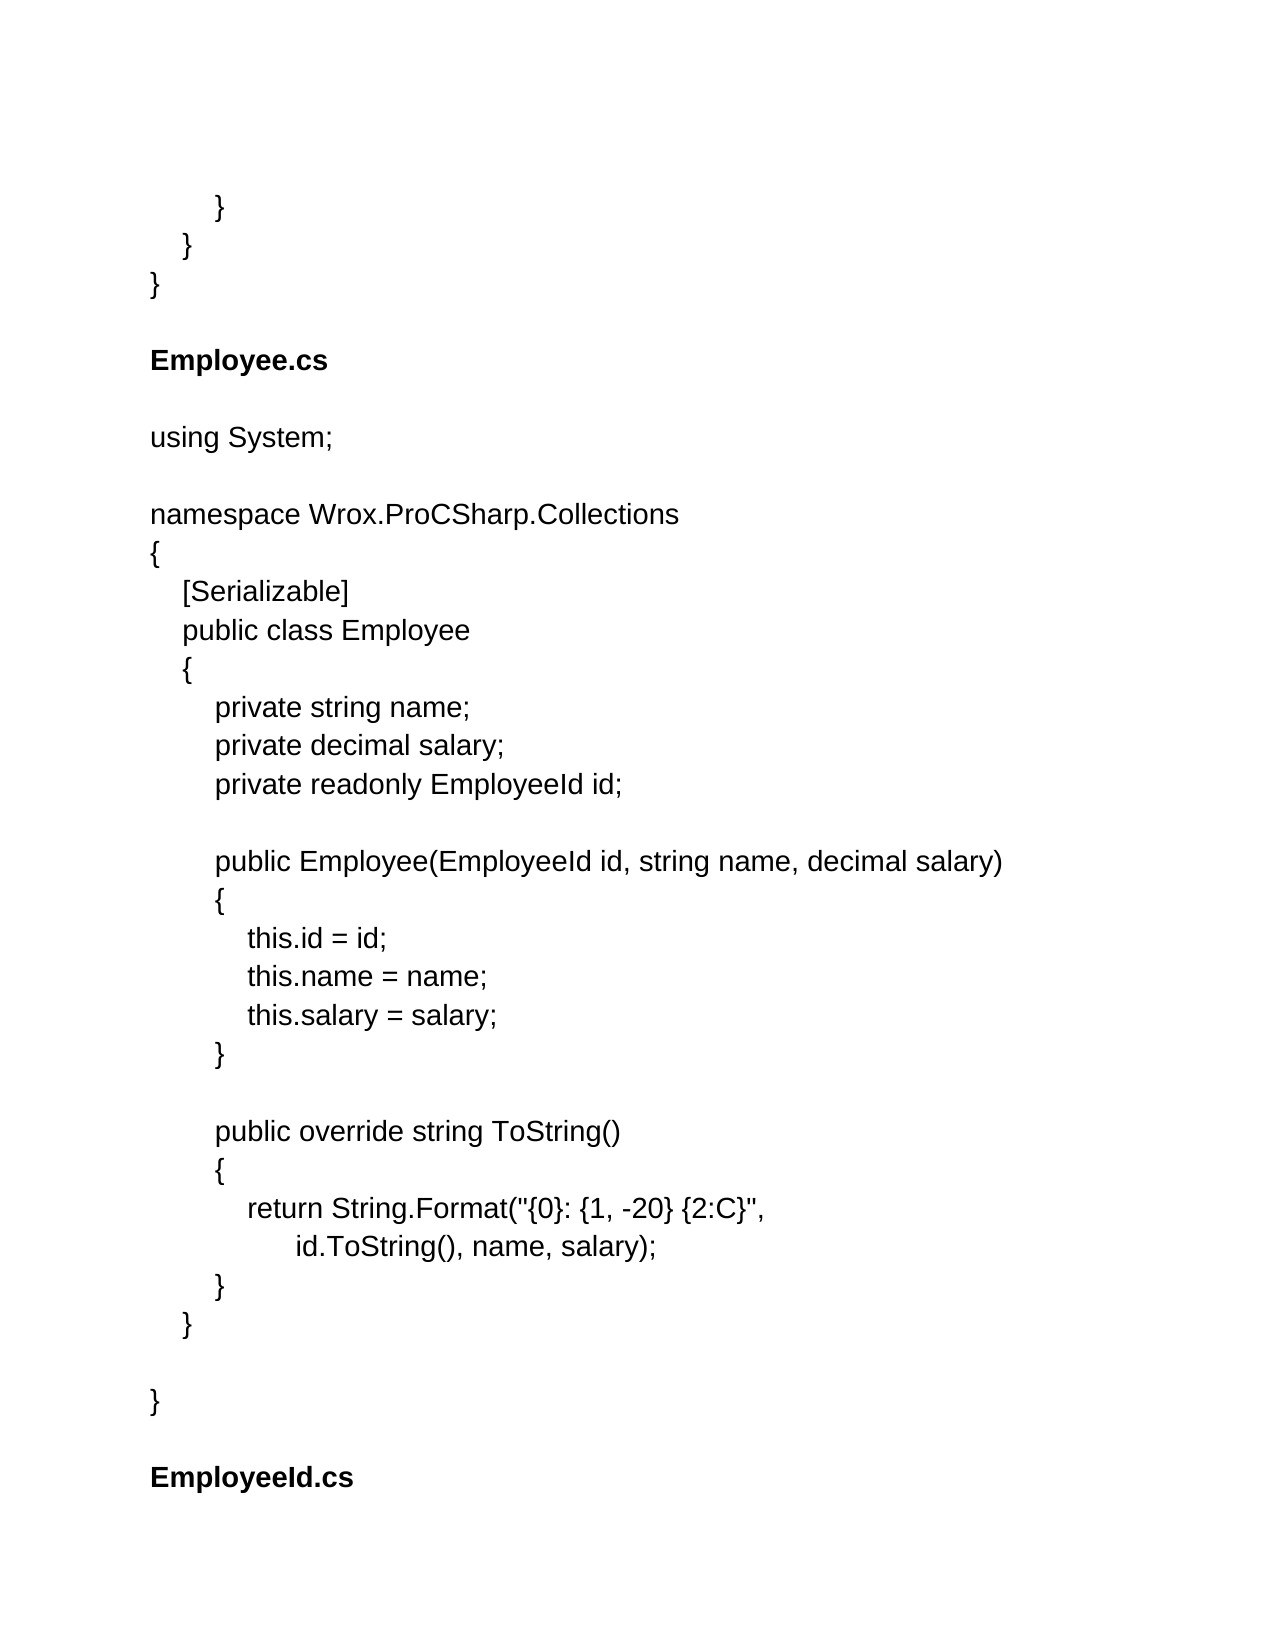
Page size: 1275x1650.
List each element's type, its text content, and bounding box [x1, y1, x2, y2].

text { [150, 651, 1125, 684]
text } [150, 266, 1125, 299]
text this.salary = salary; [150, 998, 1125, 1031]
text } [150, 1268, 1125, 1301]
text public override string ToString() [150, 1113, 1125, 1147]
text } [150, 1383, 1125, 1417]
text private decimal salary; [150, 728, 1125, 762]
text using System; [150, 420, 1125, 453]
text namespace Wrox.ProCSharp.Collections [150, 497, 1125, 530]
text public class Employee [150, 612, 1125, 646]
text Employee.cs [150, 343, 1125, 376]
text } [150, 188, 1125, 222]
text } [150, 227, 1125, 261]
text [Serializable] [150, 574, 1125, 607]
text { [150, 882, 1125, 916]
text { [150, 535, 1125, 569]
text } [150, 1036, 1125, 1070]
text } [150, 1306, 1125, 1340]
text public Employee(EmployeeId id, string name, decimal salary) [150, 844, 1125, 877]
text private string name; [150, 689, 1125, 723]
text return String.Format("{0}: {1, -20} {2:C}", [150, 1191, 1125, 1224]
text id.ToString(), name, salary); [150, 1229, 1125, 1263]
text private readonly EmployeeId id; [150, 767, 1125, 800]
text { [150, 1152, 1125, 1186]
text EmployeeId.cs [150, 1460, 1125, 1494]
text this.name = name; [150, 959, 1125, 993]
text this.id = id; [150, 921, 1125, 954]
